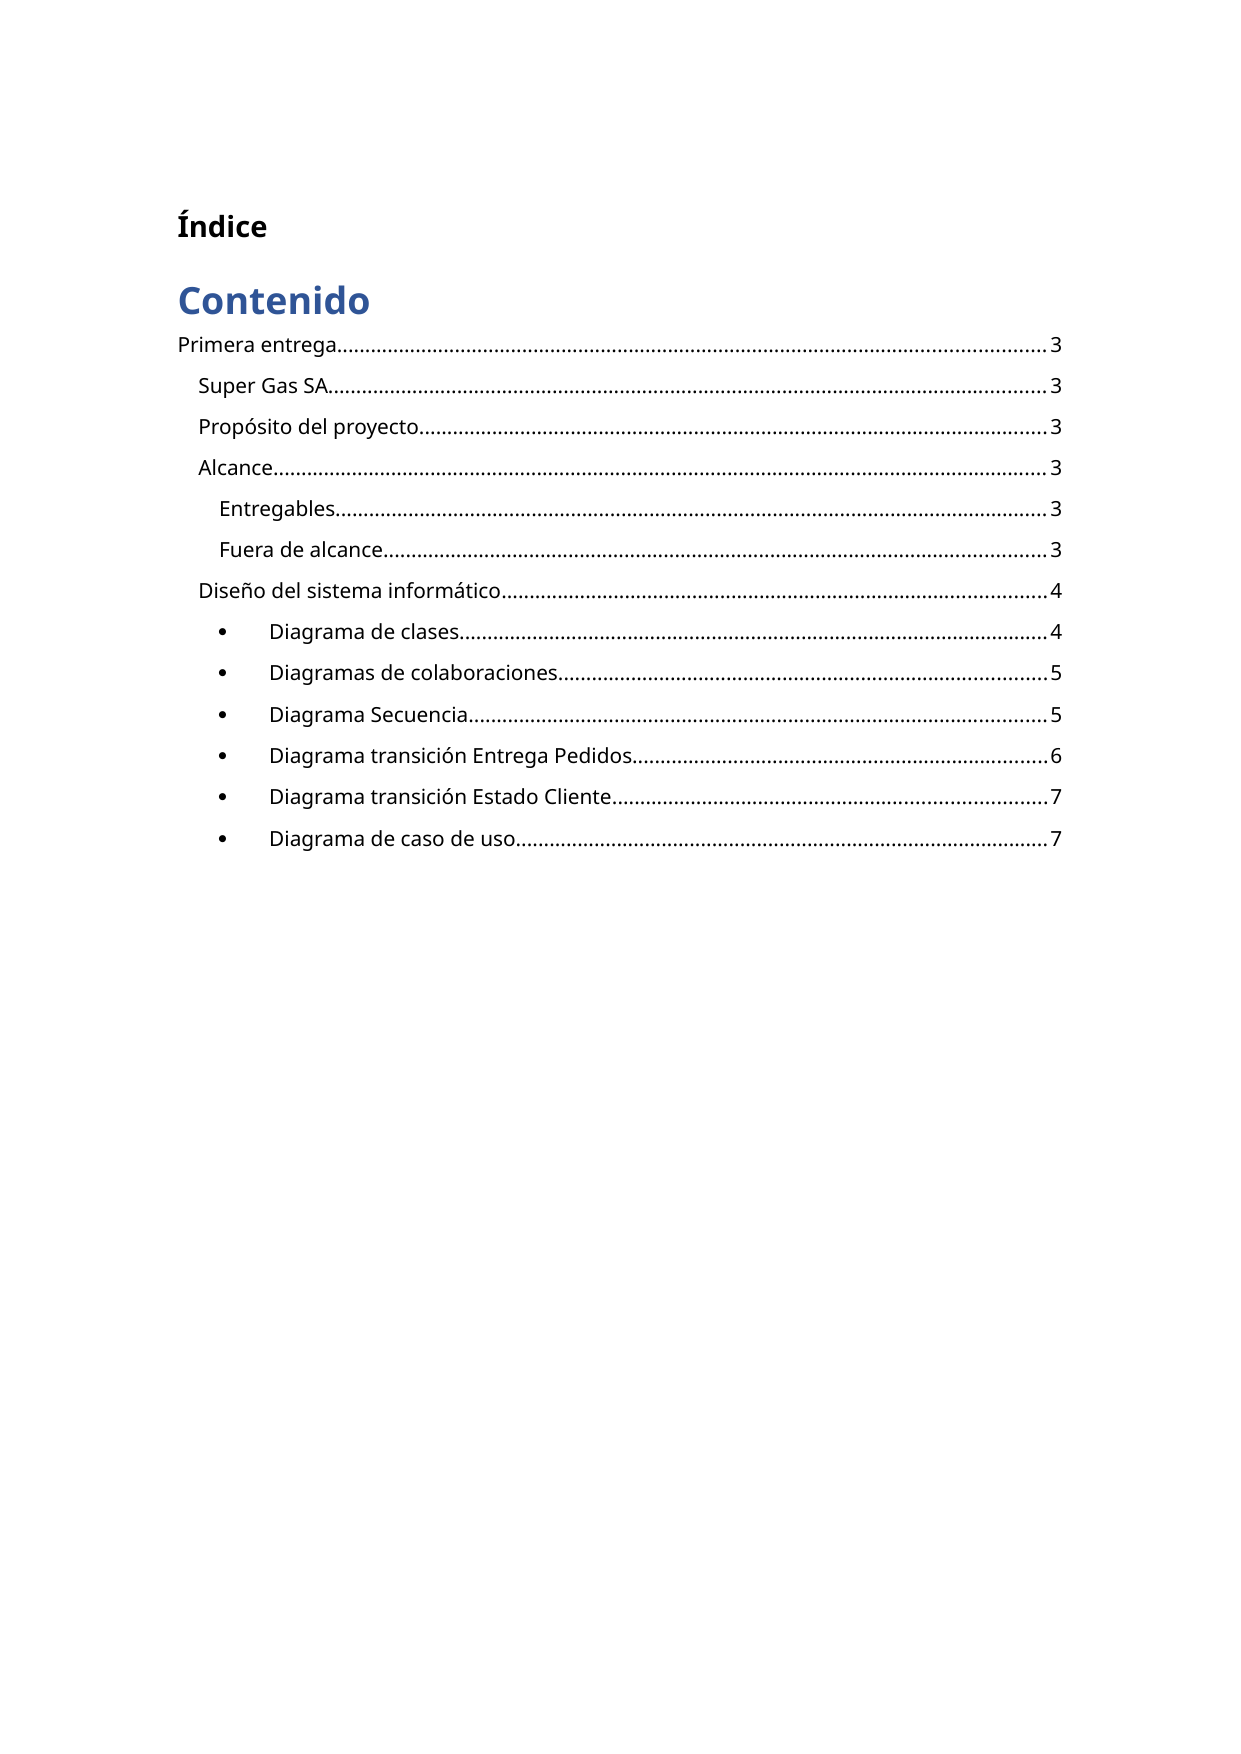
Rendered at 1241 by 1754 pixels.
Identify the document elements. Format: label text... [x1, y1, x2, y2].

text Índice [177, 207, 1063, 246]
